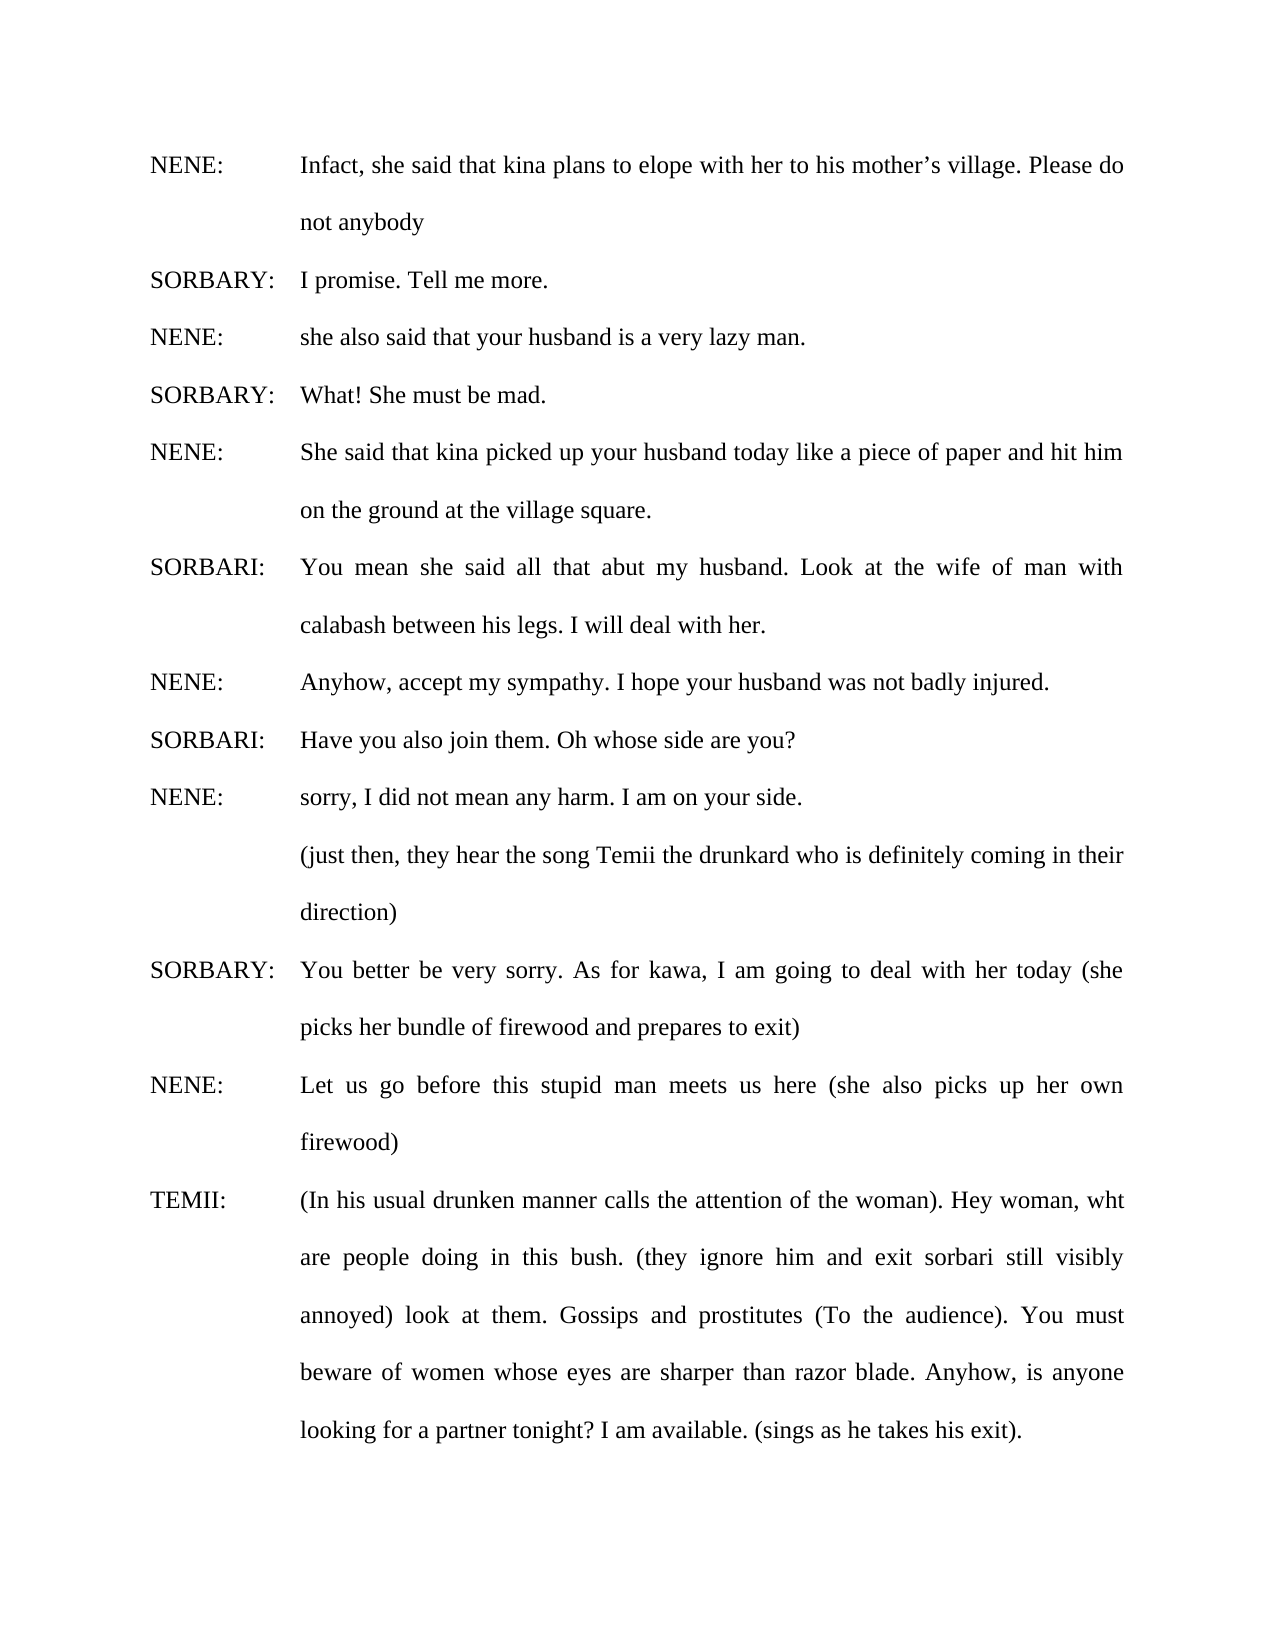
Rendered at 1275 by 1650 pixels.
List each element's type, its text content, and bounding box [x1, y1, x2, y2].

text NENE: She said that kina picked up your husband today like a piece of paper and hit him on the ground at the village square. [150, 437, 1125, 524]
text SORBARY: I promise. Tell me more. [150, 265, 1125, 294]
text NENE: Anyhow, accept my sympathy. I hope your husband was not badly injured. [150, 667, 1125, 696]
text NENE: sorry, I did not mean any harm. I am on your side. [150, 782, 1125, 811]
text NENE: she also said that your husband is a very lazy man. [150, 322, 1125, 351]
text NENE: Infact, she said that kina plans to elope with her to his mother’s village. Please do not anybody [150, 150, 1125, 236]
text SORBARY: You better be very sorry. As for kawa, I am going to deal with her today (she picks her bundle of firewood and prepares to exit) [150, 955, 1125, 1041]
text (just then, they hear the song Temii the drunkard who is definitely coming in their direction) [150, 840, 1125, 926]
text TEMII: (In his usual drunken manner calls the attention of the woman). Hey woman, wht are people doing in this bush. (they ignore him and exit sorbari still visibly annoyed) look at them. Gossips and prostitutes (To the audience). You must beware of women whose eyes are sharper than razor blade. Anyhow, is anyone looking for a partner tonight? I am available. (sings as he takes his exit). [150, 1185, 1125, 1444]
text SORBARI: Have you also join them. Oh whose side are you? [150, 725, 1125, 754]
text SORBARY: What! She must be mad. [150, 380, 1125, 409]
text NENE: Let us go before this stupid man meets us here (she also picks up her own firewood) [150, 1070, 1125, 1156]
text SORBARI: You mean she said all that abut my husband. Look at the wife of man with calabash between his legs. I will deal with her. [150, 552, 1125, 639]
